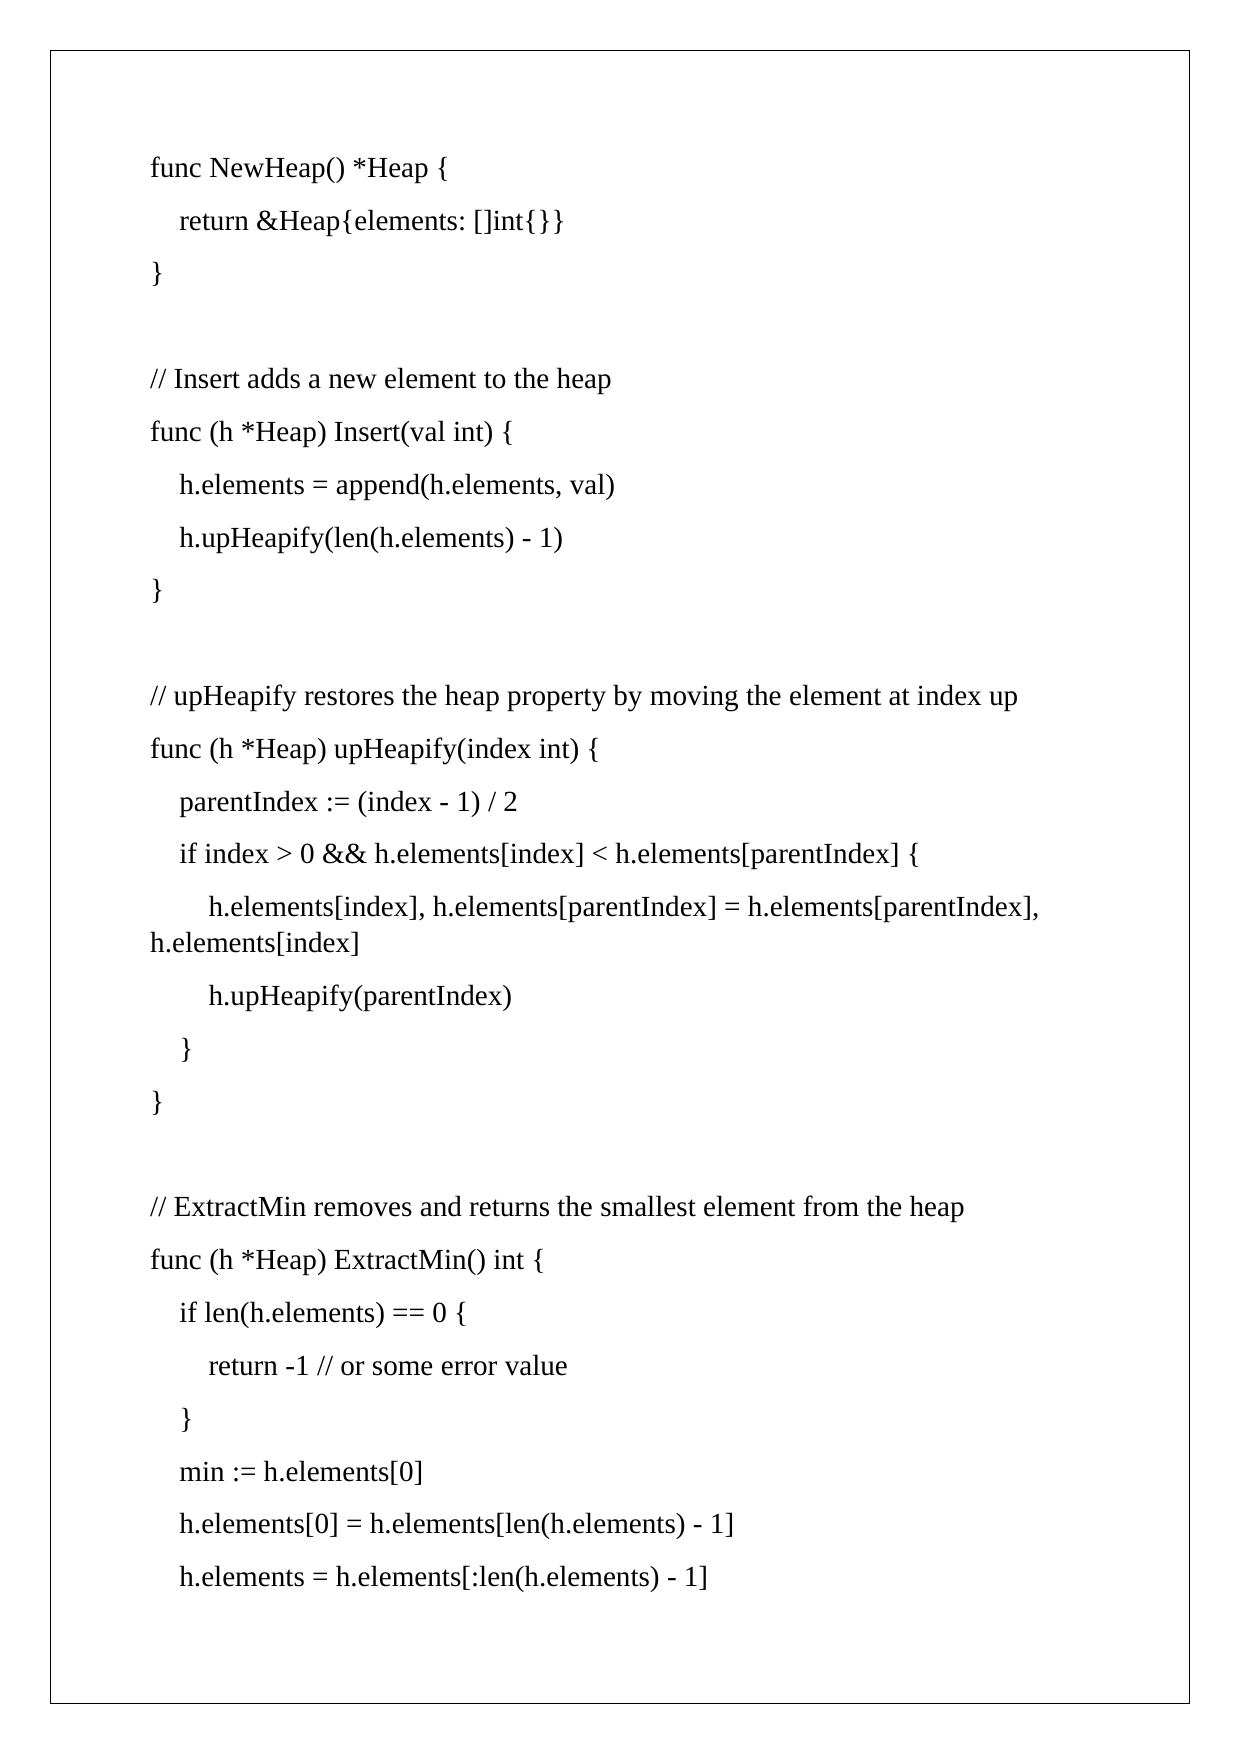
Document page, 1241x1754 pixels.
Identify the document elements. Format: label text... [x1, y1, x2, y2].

text } [150, 256, 1090, 289]
text func (h *Heap) upHeapify(index int) { [150, 731, 1090, 764]
text h.elements[0] = h.elements[len(h.elements) - 1] [150, 1506, 1090, 1540]
text func (h *Heap) Insert(val int) { [150, 414, 1090, 448]
text func NewHeap() *Heap { [150, 150, 1090, 183]
text } [150, 1031, 1090, 1065]
text h.elements = h.elements[:len(h.elements) - 1] [150, 1559, 1090, 1593]
text // upHeapify restores the heap property by moving the element at index up [150, 678, 1090, 712]
text h.elements[index], h.elements[parentIndex] = h.elements[parentIndex], h.elements[index] [150, 889, 1090, 959]
text if index > 0 && h.elements[index] < h.elements[parentIndex] { [150, 837, 1090, 870]
text } [150, 1084, 1090, 1117]
text } [150, 1401, 1090, 1434]
text min := h.elements[0] [150, 1454, 1090, 1487]
text h.upHeapify(len(h.elements) - 1) [150, 520, 1090, 553]
text if len(h.elements) == 0 { [150, 1295, 1090, 1329]
text parentIndex := (index - 1) / 2 [150, 784, 1090, 817]
text // Insert adds a new element to the heap [150, 361, 1090, 395]
text return -1 // or some error value [150, 1348, 1090, 1382]
text } [150, 572, 1090, 606]
text // ExtractMin removes and returns the smallest element from the heap [150, 1189, 1090, 1223]
text h.elements = append(h.elements, val) [150, 467, 1090, 500]
text return &Heap{elements: []int{}} [150, 203, 1090, 236]
text h.upHeapify(parentIndex) [150, 978, 1090, 1012]
text func (h *Heap) ExtractMin() int { [150, 1242, 1090, 1276]
